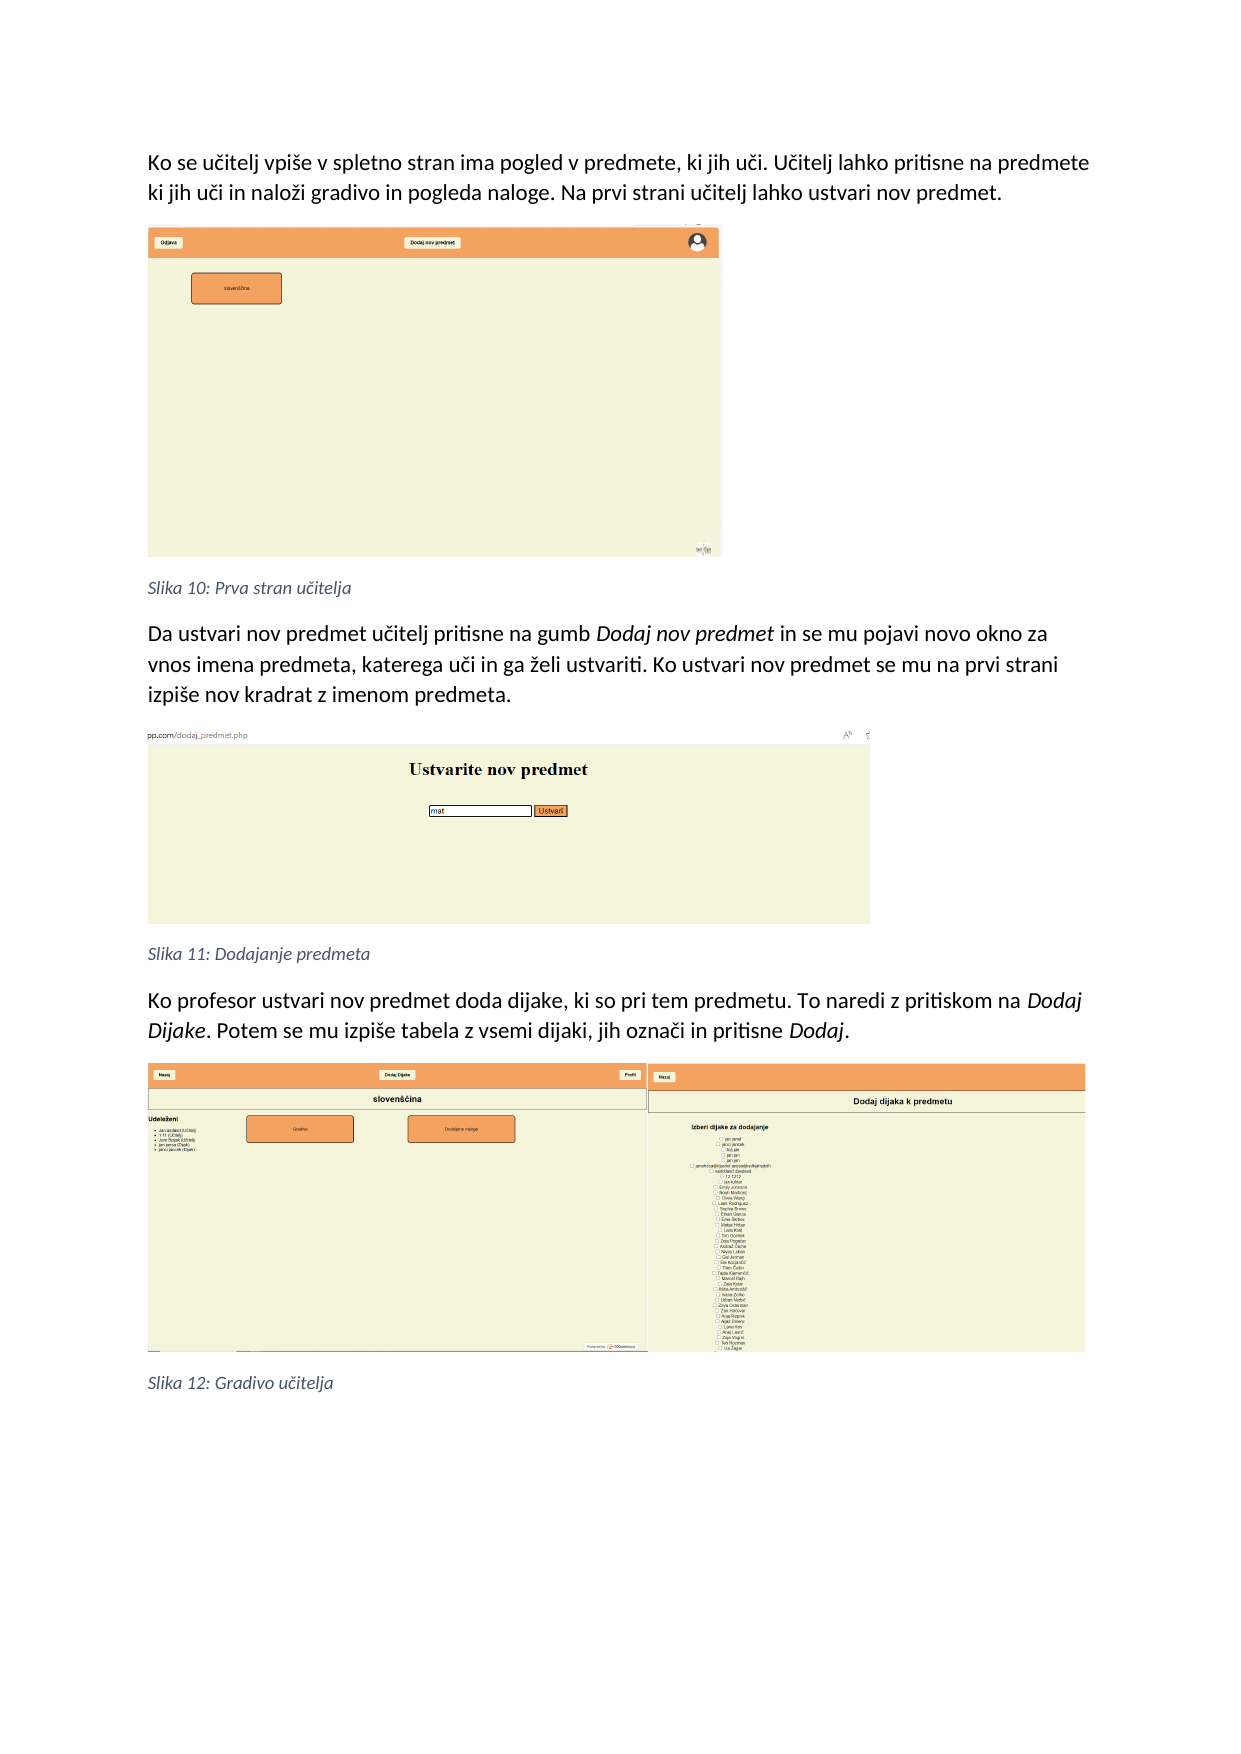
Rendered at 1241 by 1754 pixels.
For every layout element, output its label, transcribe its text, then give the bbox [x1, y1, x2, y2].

picture [147, 726, 870, 924]
text Ko se učitelj vpiše v spletno stran ima pogled v predmete, ki jih uči. Učitelj lahko pritisne na predmete ki jih uči in naloži gradivo in pogleda naloge. Na prvi strani učitelj lahko ustvari nov predmet. [148, 148, 1093, 206]
picture [147, 1063, 1086, 1352]
text Da ustvari nov predmet učitelj pritisne na gumb Dodaj nov predmet in se mu pojavi novo okno za vnos imena predmeta, katerega uči in ga želi ustvariti. Ko ustvari nov predmet se mu na prvi strani izpiše nov kradrat z imenom predmeta. [148, 619, 1093, 708]
text Ko profesor ustvari nov predmet doda dijake, ki so pri tem predmetu. To naredi z pritiskom na Dodaj Dijake. Potem se mu izpiše tabela z vsemi dijaki, jih označi in pritisne Dodaj. [148, 986, 1093, 1044]
picture [147, 224, 723, 557]
